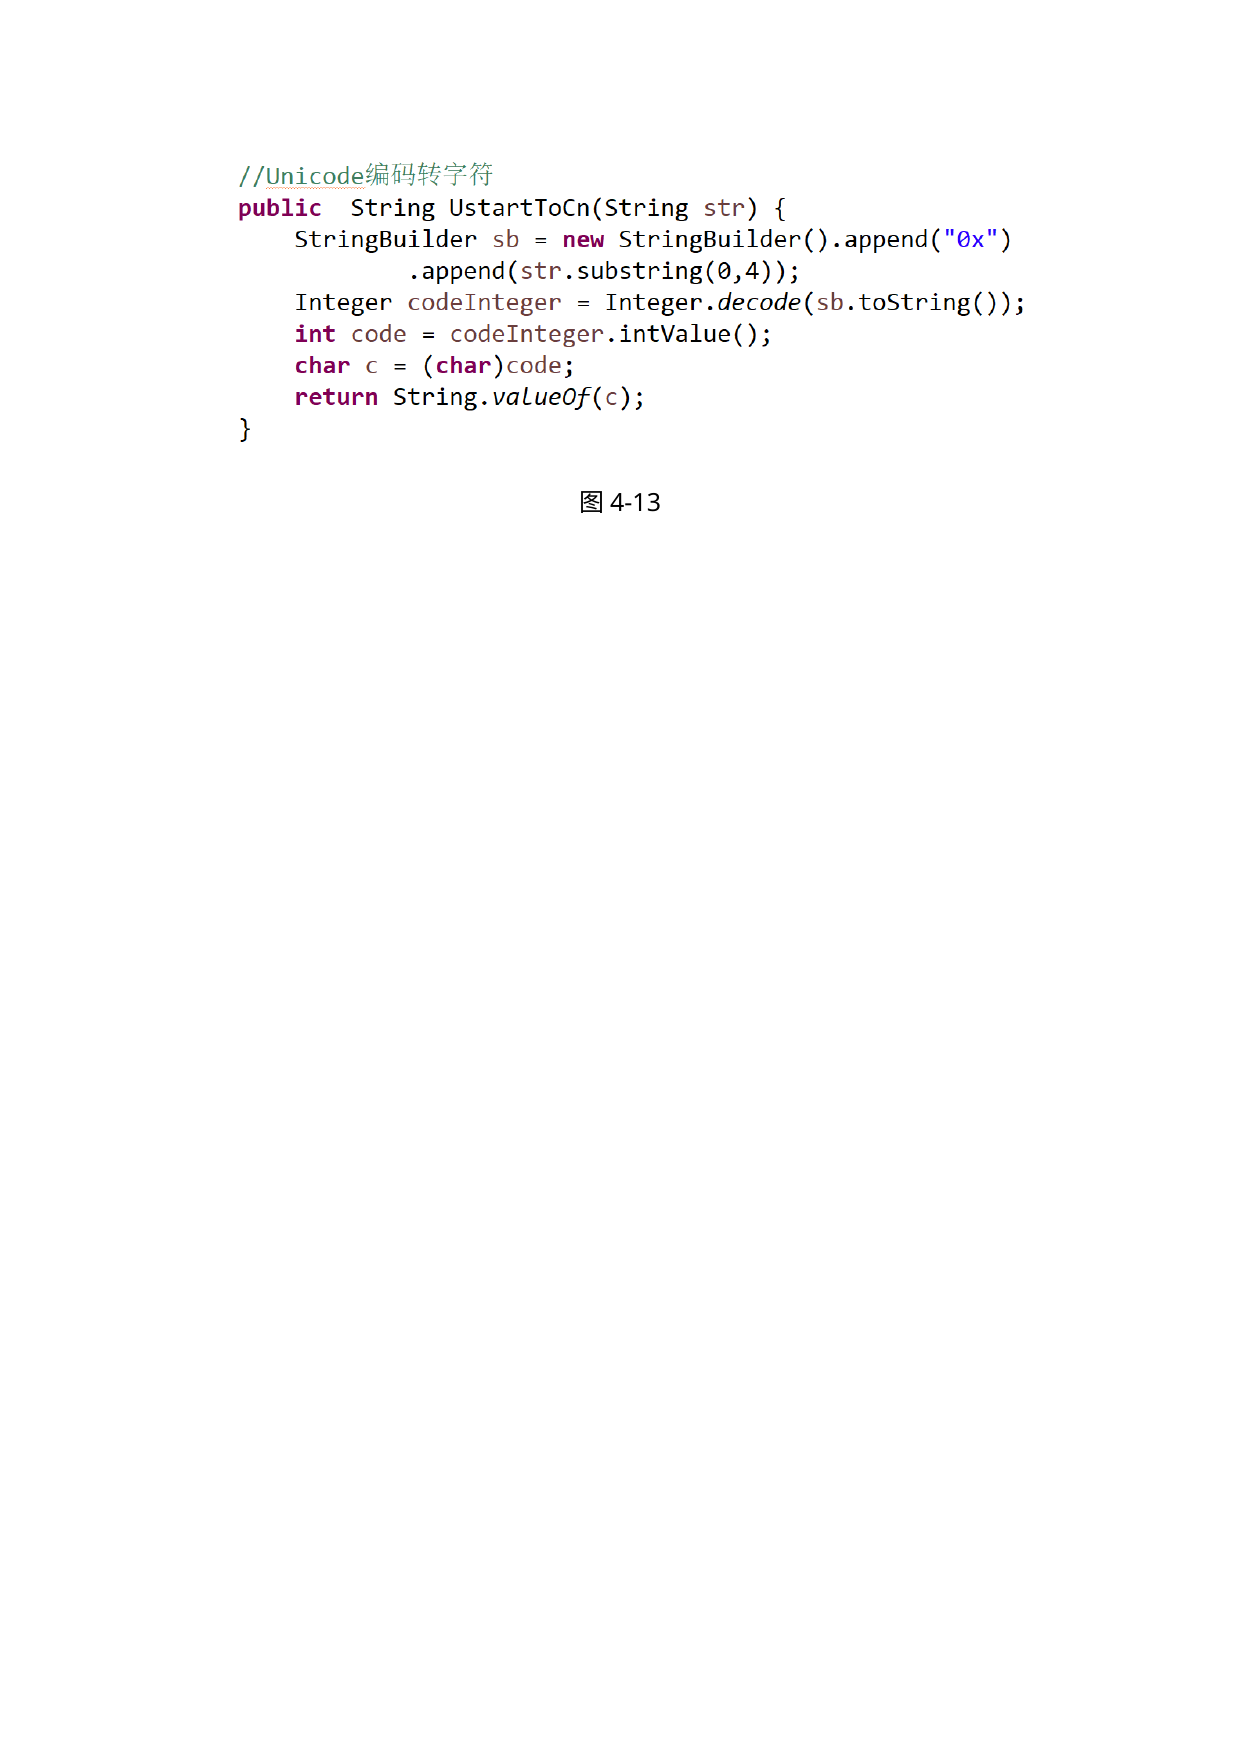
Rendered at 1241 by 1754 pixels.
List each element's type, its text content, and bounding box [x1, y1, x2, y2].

picture [203, 162, 1037, 451]
text 图 4-13 [187, 468, 1053, 533]
